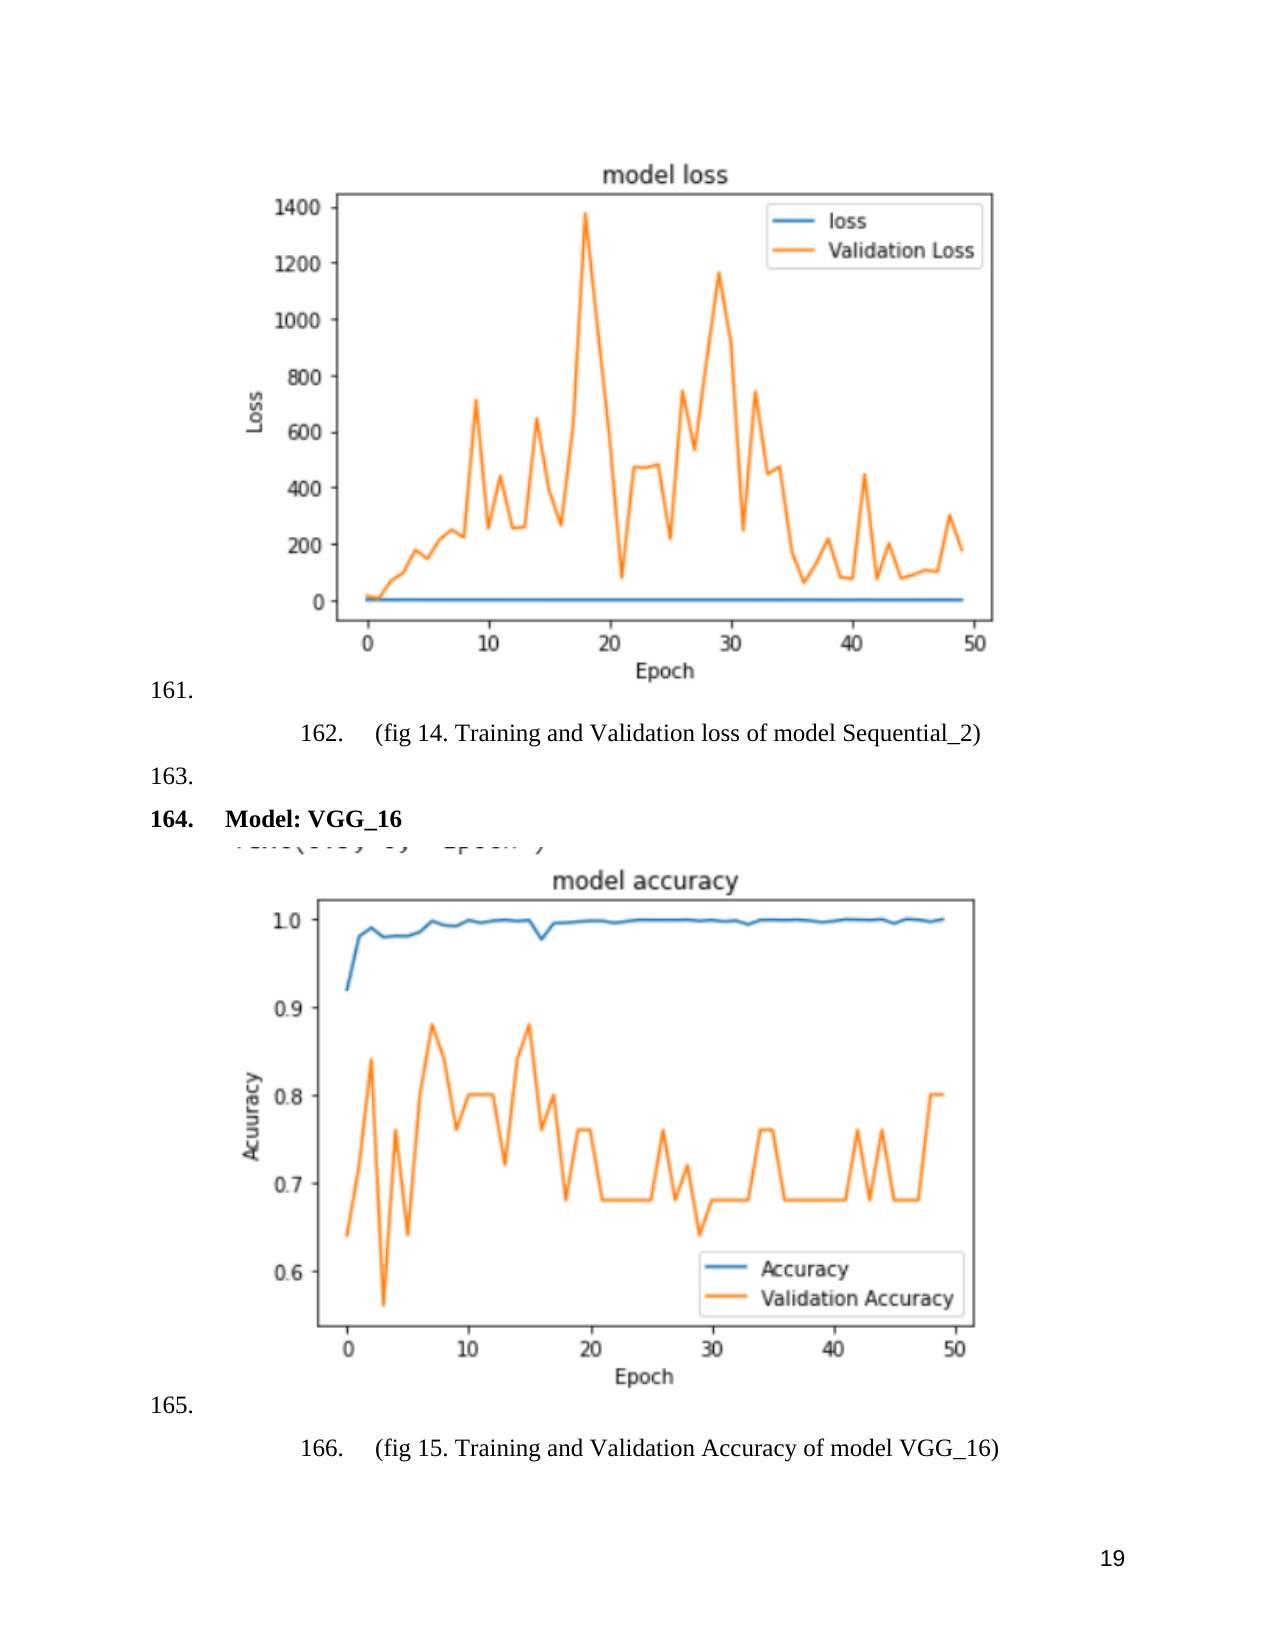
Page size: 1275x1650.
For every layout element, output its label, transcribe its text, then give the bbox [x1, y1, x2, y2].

text (fig 14. Training and Validation loss of model Sequential_2) [225, 718, 1125, 747]
text (fig 15. Training and Validation Accuracy of model VGG_16) [225, 1433, 1125, 1462]
picture [225, 150, 1066, 699]
text Model: VGG_16 [150, 804, 1125, 833]
picture [225, 847, 1018, 1414]
